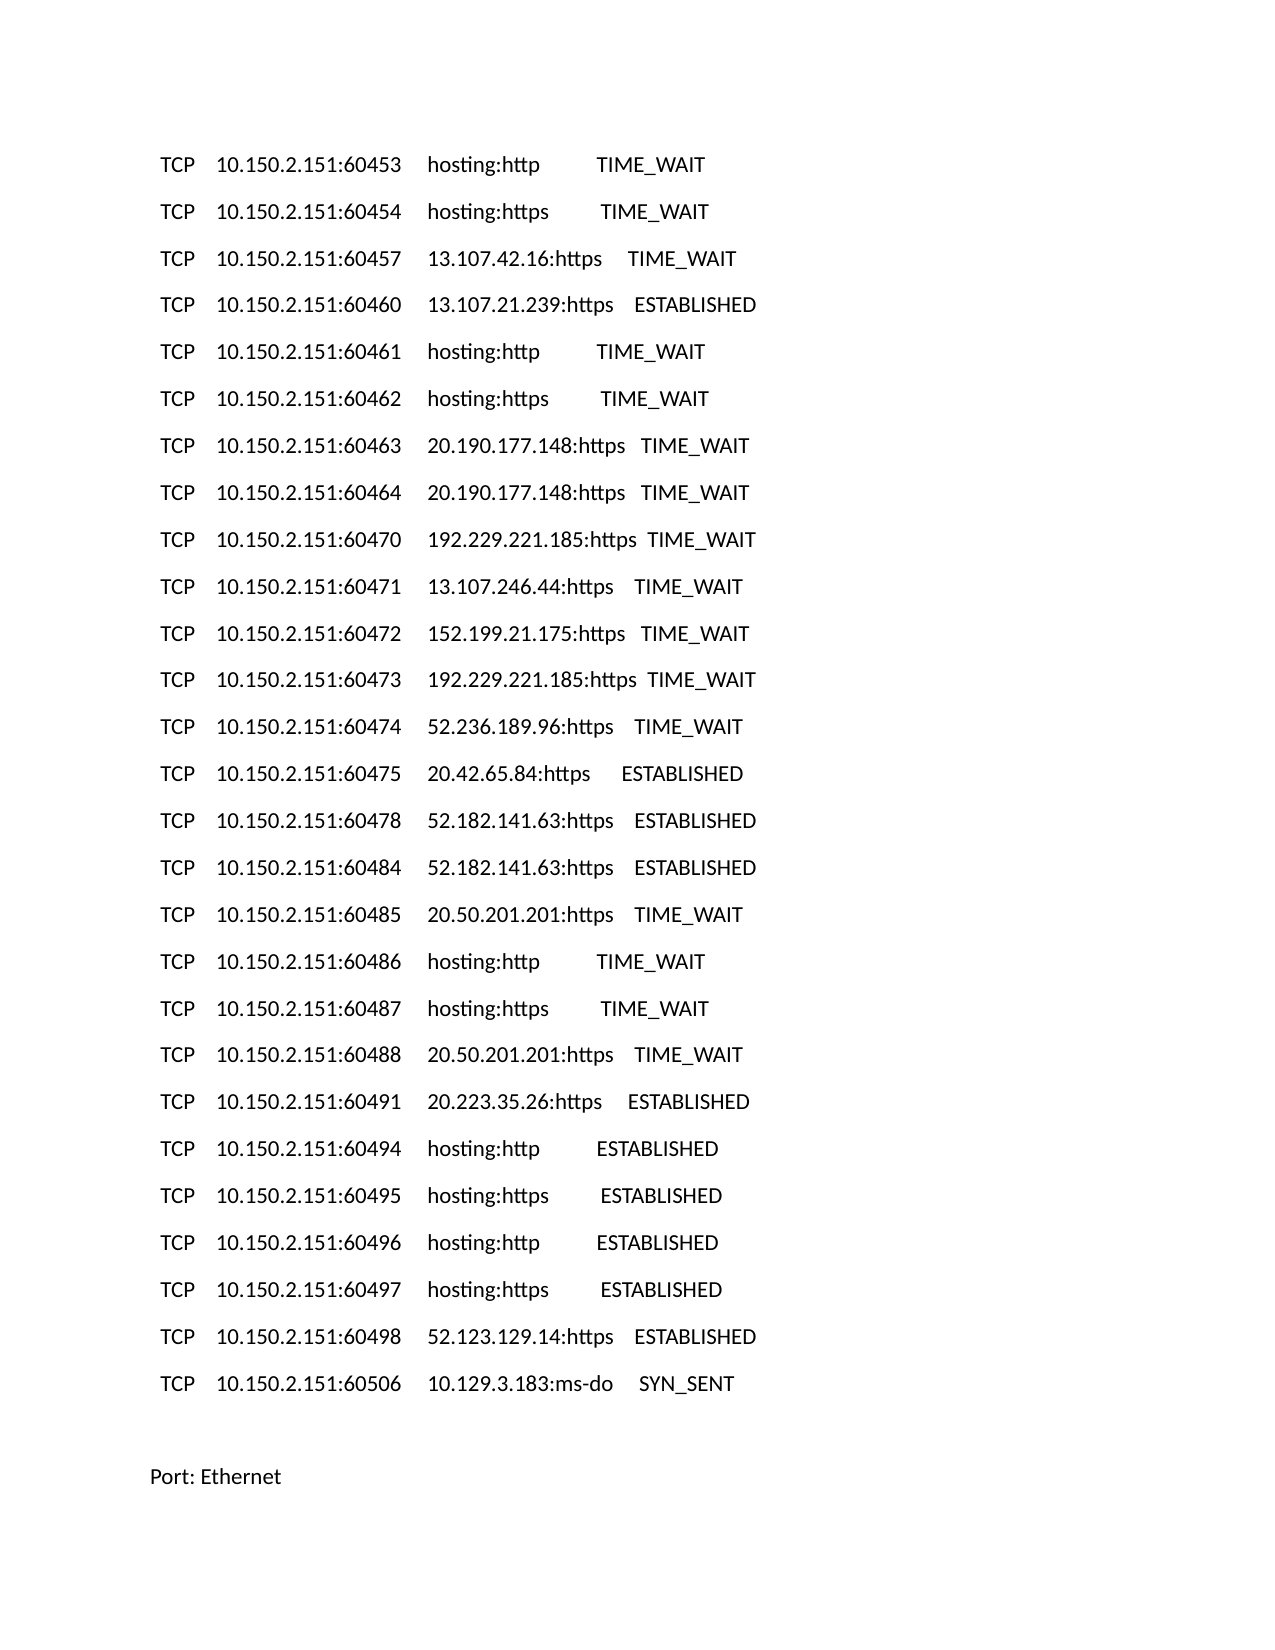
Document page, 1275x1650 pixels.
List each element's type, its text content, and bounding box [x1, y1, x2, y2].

text TCP 10.150.2.151:60457 13.107.42.16:https TIME_WAIT [150, 244, 1125, 272]
text TCP 10.150.2.151:60498 52.123.129.14:https ESTABLISHED [150, 1322, 1125, 1350]
text TCP 10.150.2.151:60473 192.229.221.185:https TIME_WAIT [150, 666, 1125, 694]
text TCP 10.150.2.151:60485 20.50.201.201:https TIME_WAIT [150, 900, 1125, 928]
text TCP 10.150.2.151:60478 52.182.141.63:https ESTABLISHED [150, 806, 1125, 834]
text TCP 10.150.2.151:60486 hosting:http TIME_WAIT [150, 947, 1125, 975]
text TCP 10.150.2.151:60453 hosting:http TIME_WAIT [150, 150, 1125, 178]
text TCP 10.150.2.151:60495 hosting:https ESTABLISHED [150, 1181, 1125, 1209]
text TCP 10.150.2.151:60496 hosting:http ESTABLISHED [150, 1228, 1125, 1256]
text TCP 10.150.2.151:60475 20.42.65.84:https ESTABLISHED [150, 759, 1125, 787]
text TCP 10.150.2.151:60488 20.50.201.201:https TIME_WAIT [150, 1041, 1125, 1069]
text TCP 10.150.2.151:60474 52.236.189.96:https TIME_WAIT [150, 712, 1125, 741]
text TCP 10.150.2.151:60491 20.223.35.26:https ESTABLISHED [150, 1087, 1125, 1116]
text TCP 10.150.2.151:60471 13.107.246.44:https TIME_WAIT [150, 572, 1125, 600]
text TCP 10.150.2.151:60497 hosting:https ESTABLISHED [150, 1275, 1125, 1303]
text TCP 10.150.2.151:60454 hosting:https TIME_WAIT [150, 197, 1125, 225]
text TCP 10.150.2.151:60506 10.129.3.183:ms-do SYN_SENT [150, 1369, 1125, 1397]
text TCP 10.150.2.151:60463 20.190.177.148:https TIME_WAIT [150, 431, 1125, 459]
text TCP 10.150.2.151:60484 52.182.141.63:https ESTABLISHED [150, 853, 1125, 881]
text TCP 10.150.2.151:60470 192.229.221.185:https TIME_WAIT [150, 525, 1125, 553]
text Port: Ethernet [150, 1462, 1125, 1491]
text TCP 10.150.2.151:60472 152.199.21.175:https TIME_WAIT [150, 619, 1125, 647]
text TCP 10.150.2.151:60461 hosting:http TIME_WAIT [150, 337, 1125, 366]
text TCP 10.150.2.151:60494 hosting:http ESTABLISHED [150, 1134, 1125, 1162]
text TCP 10.150.2.151:60464 20.190.177.148:https TIME_WAIT [150, 478, 1125, 506]
text TCP 10.150.2.151:60460 13.107.21.239:https ESTABLISHED [150, 291, 1125, 319]
text TCP 10.150.2.151:60462 hosting:https TIME_WAIT [150, 384, 1125, 412]
text TCP 10.150.2.151:60487 hosting:https TIME_WAIT [150, 994, 1125, 1022]
